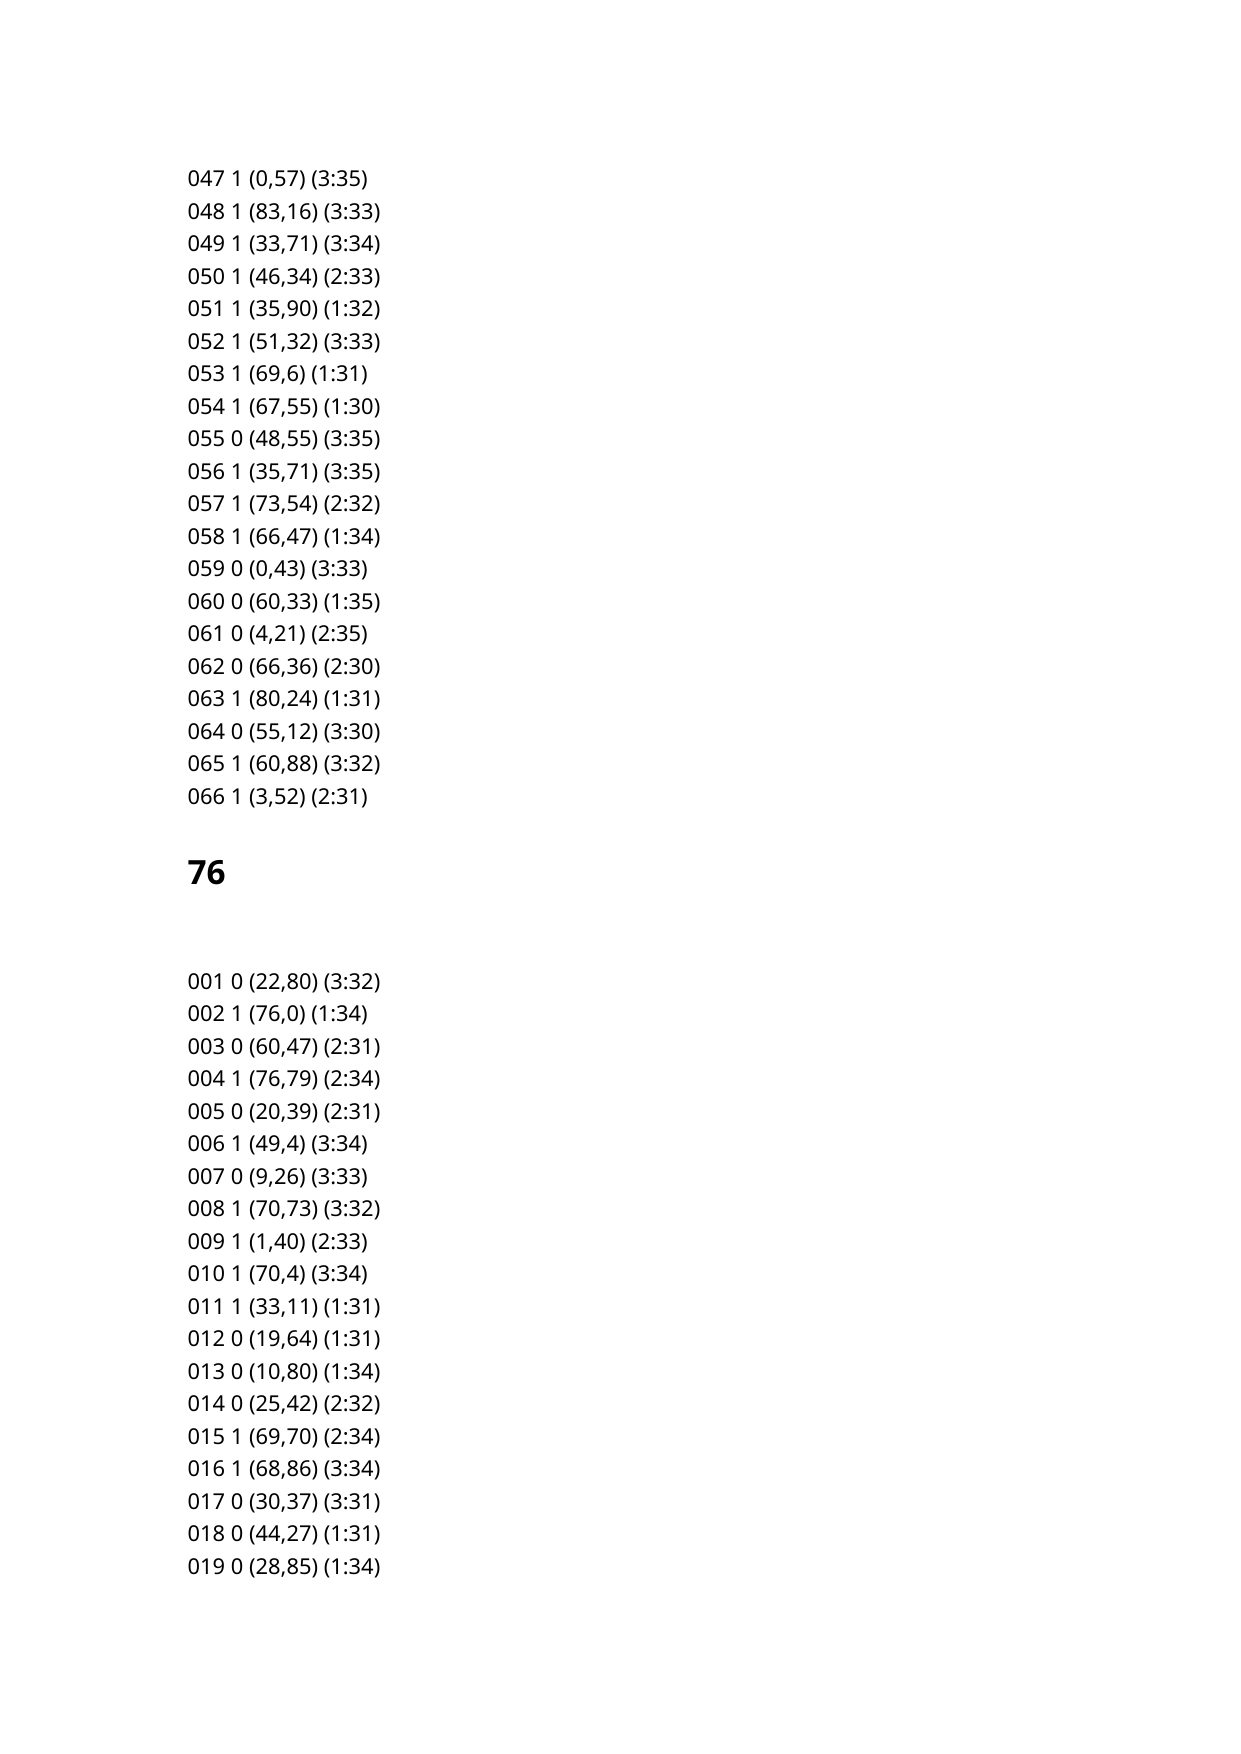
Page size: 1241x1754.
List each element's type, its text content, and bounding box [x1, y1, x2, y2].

text 011 1 (33,11) (1:31) [187, 1289, 1053, 1322]
text 057 1 (73,54) (2:32) [187, 487, 1053, 519]
text 003 0 (60,47) (2:31) [187, 1029, 1053, 1062]
text 010 1 (70,4) (3:34) [187, 1257, 1053, 1289]
text 058 1 (66,47) (1:34) [187, 519, 1053, 552]
text 015 1 (69,70) (2:34) [187, 1419, 1053, 1452]
text 004 1 (76,79) (2:34) [187, 1062, 1053, 1094]
text 008 1 (70,73) (3:32) [187, 1192, 1053, 1224]
text 018 0 (44,27) (1:31) [187, 1517, 1053, 1549]
text 059 0 (0,43) (3:33) [187, 552, 1053, 584]
text 006 1 (49,4) (3:34) [187, 1127, 1053, 1159]
text 063 1 (80,24) (1:31) [187, 682, 1053, 714]
text 061 0 (4,21) (2:35) [187, 617, 1053, 649]
text 060 0 (60,33) (1:35) [187, 584, 1053, 617]
text 054 1 (67,55) (1:30) [187, 389, 1053, 422]
text 049 1 (33,71) (3:34) [187, 227, 1053, 259]
text 066 1 (3,52) (2:31) [187, 779, 1053, 812]
text 047 1 (0,57) (3:35) [187, 162, 1053, 194]
text 065 1 (60,88) (3:32) [187, 747, 1053, 779]
text 005 0 (20,39) (2:31) [187, 1094, 1053, 1127]
text 053 1 (69,6) (1:31) [187, 357, 1053, 389]
text 001 0 (22,80) (3:32) [187, 964, 1053, 997]
text 009 1 (1,40) (2:33) [187, 1224, 1053, 1257]
text 016 1 (68,86) (3:34) [187, 1452, 1053, 1484]
text 012 0 (19,64) (1:31) [187, 1322, 1053, 1354]
text 062 0 (66,36) (2:30) [187, 649, 1053, 682]
text 002 1 (76,0) (1:34) [187, 997, 1053, 1029]
subtitle 76 [187, 839, 1053, 904]
text 055 0 (48,55) (3:35) [187, 422, 1053, 454]
text 019 0 (28,85) (1:34) [187, 1549, 1053, 1582]
text 017 0 (30,37) (3:31) [187, 1484, 1053, 1517]
text 014 0 (25,42) (2:32) [187, 1387, 1053, 1419]
text 051 1 (35,90) (1:32) [187, 292, 1053, 324]
text 052 1 (51,32) (3:33) [187, 324, 1053, 357]
text 050 1 (46,34) (2:33) [187, 259, 1053, 292]
text 064 0 (55,12) (3:30) [187, 714, 1053, 747]
text 048 1 (83,16) (3:33) [187, 194, 1053, 227]
text 056 1 (35,71) (3:35) [187, 454, 1053, 487]
text 007 0 (9,26) (3:33) [187, 1159, 1053, 1192]
text 013 0 (10,80) (1:34) [187, 1354, 1053, 1387]
